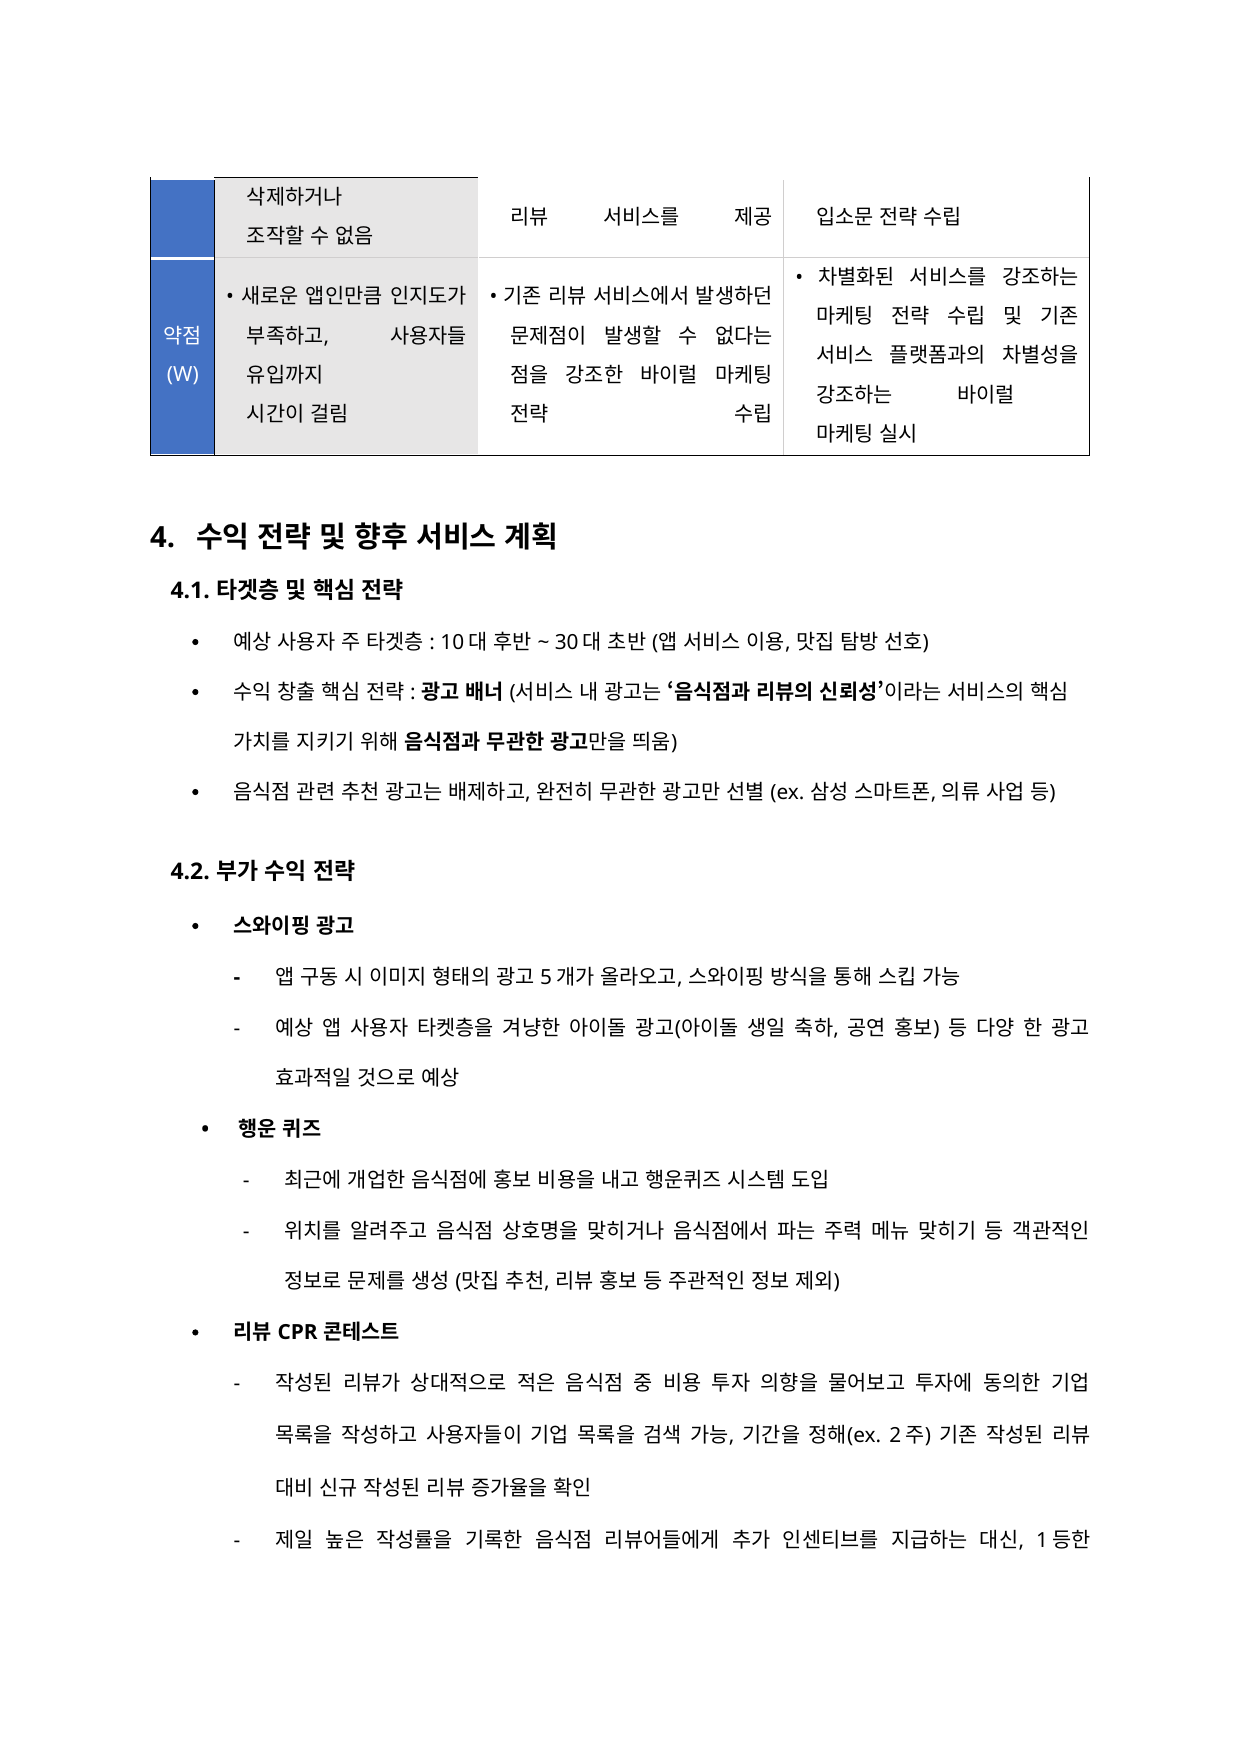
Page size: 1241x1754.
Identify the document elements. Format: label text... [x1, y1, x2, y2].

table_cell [479, 180, 783, 257]
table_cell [784, 180, 1089, 257]
list 타겟층 및 핵심 전략 [170, 556, 1090, 606]
list 행운 퀴즈 [201, 1112, 1090, 1143]
table_cell • 차별화된 서비스를 강조하는 마케팅 전략 수립 및 기존 서비스 플랫폼과의 차별성을 강조하는 바이럴 마케팅 실시 [784, 258, 1089, 454]
list 수익 창출 핵심 전략 : 광고 배너 (서비스 내 광고는 ‘음식점과 리뷰의 신뢰성’이라는 서비스의 핵심 가치를 지키기 위해 음식점과 무관한 광고만을 띄움) [192, 656, 1090, 756]
list 부가 수익 전략 [170, 853, 1090, 887]
list 리뷰 CPR 콘테스트 [192, 1316, 1090, 1346]
table_cell 약점 (W) [151, 260, 214, 454]
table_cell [215, 178, 478, 257]
list 스와이핑 광고 [192, 909, 1090, 939]
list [233, 1523, 1090, 1553]
list 위치를 알려주고 음식점 상호명을 맞히거나 음식점에서 파는 주력 메뉴 맞히기 등 객관적인 정보로 문제를 생성 (맛집 추천, 리뷰 홍보 등 주관적인 정보 제외) [243, 1214, 1090, 1295]
table_cell 강점 (S) [151, 180, 214, 257]
list 예상 사용자 주 타겟층 : 10대 후반 ~ 30대 초반 (앱 서비스 이용, 맛집 탐방 선호) [192, 606, 1090, 656]
list 작성된 리뷰가 상대적으로 적은 음식점 중 비용 투자 의향을 물어보고 투자에 동의한 기업 목록을 작성하고 사용자들이 기업 목록을 검색 가능, 기간을 정해(ex. 2주) 기존 작성된 리뷰 대비 신규 작성된 리뷰 증가율을 확인 [233, 1366, 1090, 1501]
list 수익 전략 및 향후 서비스 계획 [150, 506, 1090, 556]
table_cell • 기존 리뷰 서비스에서 발생하던 문제점이 발생할 수 없다는 점을 강조한 바이럴 마케팅 전략 수립 [479, 258, 783, 454]
list 음식점 관련 추천 광고는 배제하고, 완전히 무관한 광고만 선별 (ex. 삼성 스마트폰, 의류 사업 등) [192, 756, 1090, 806]
list 앱 구동 시 이미지 형태의 광고 5개가 올라오고, 스와이핑 방식을 통해 스킵 가능 [233, 960, 1090, 990]
list 예상 앱 사용자 타켓층을 겨냥한 아이돌 광고(아이돌 생일 축하, 공연 홍보) 등 다양 한 광고 효과적일 것으로 예상 [233, 1011, 1090, 1092]
list 최근에 개업한 음식점에 홍보 비용을 내고 행운퀴즈 시스템 도입 [243, 1163, 1090, 1193]
table_cell • 새로운 앱인만큼 인지도가 부족하고, 사용자들 유입까지 시간이 걸림 [215, 258, 478, 454]
